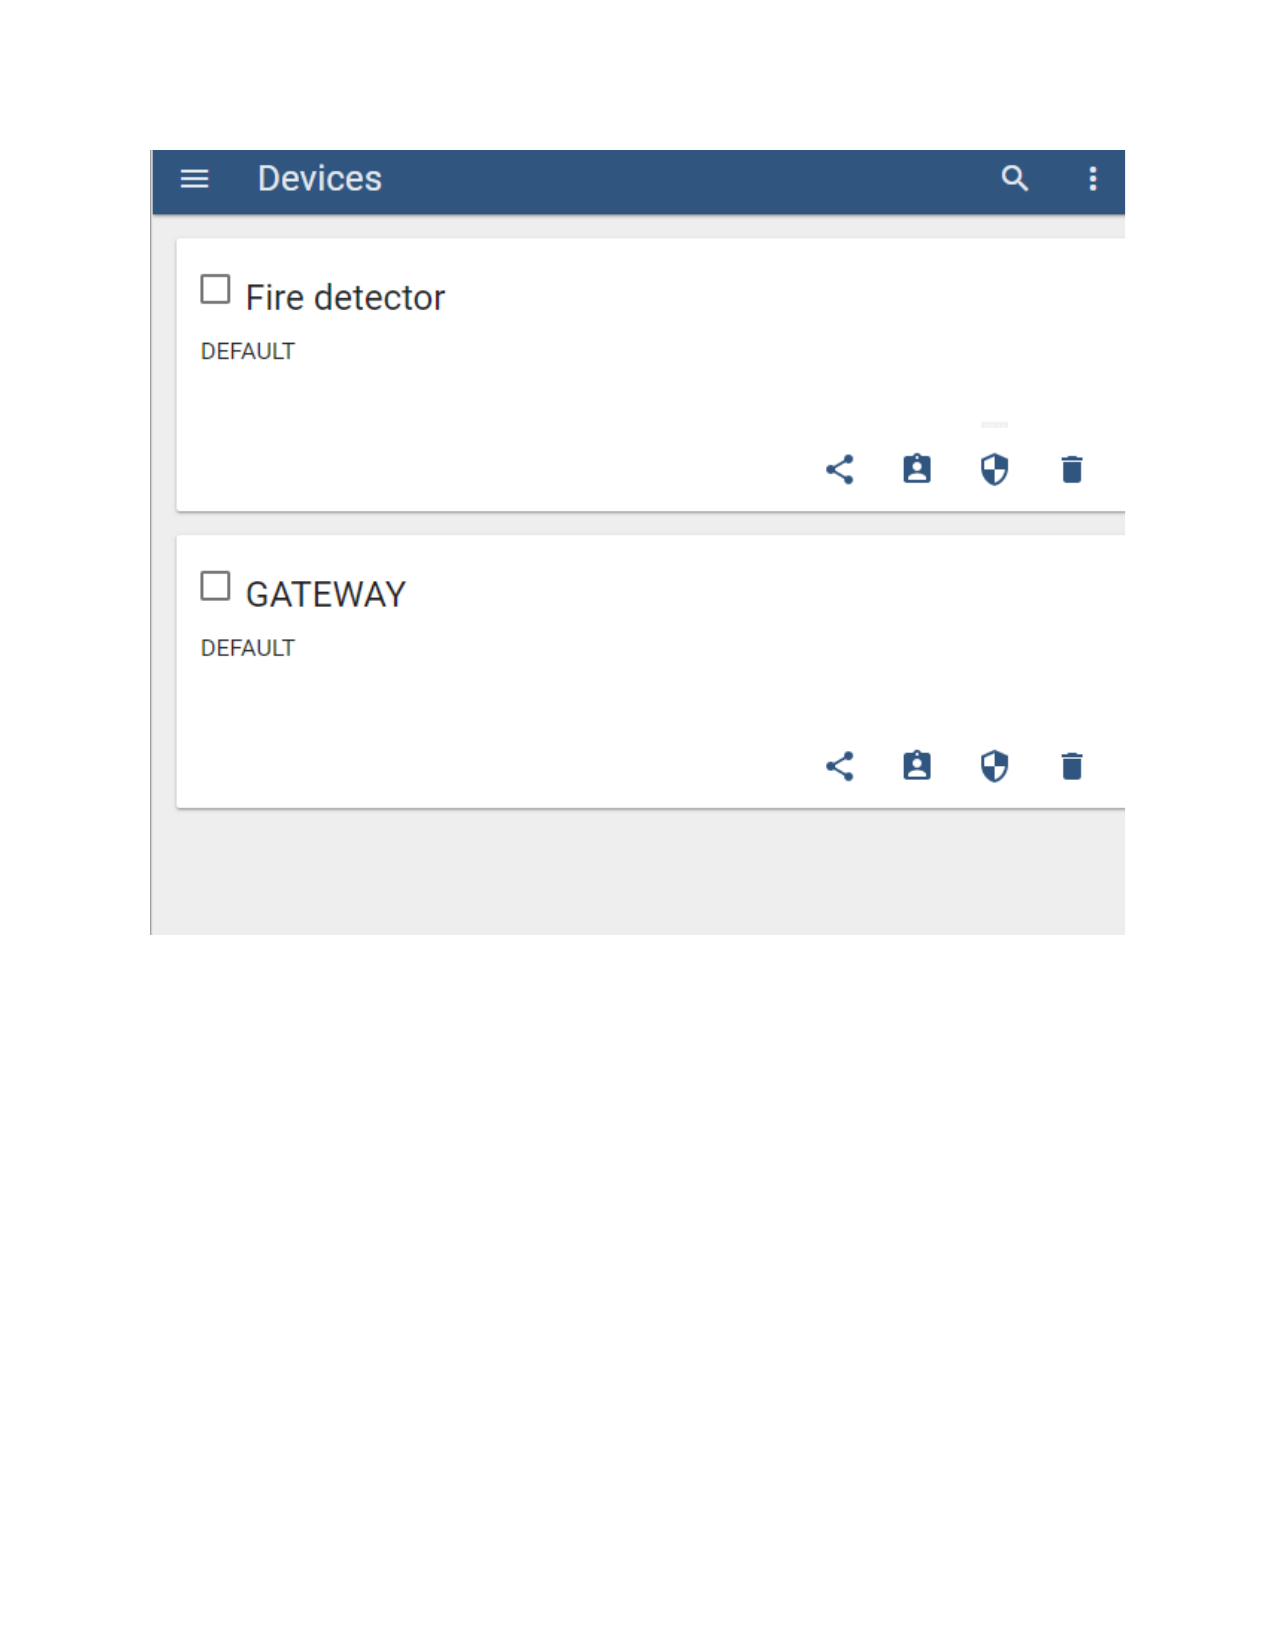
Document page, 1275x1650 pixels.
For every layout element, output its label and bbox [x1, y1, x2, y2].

picture [150, 150, 1125, 935]
